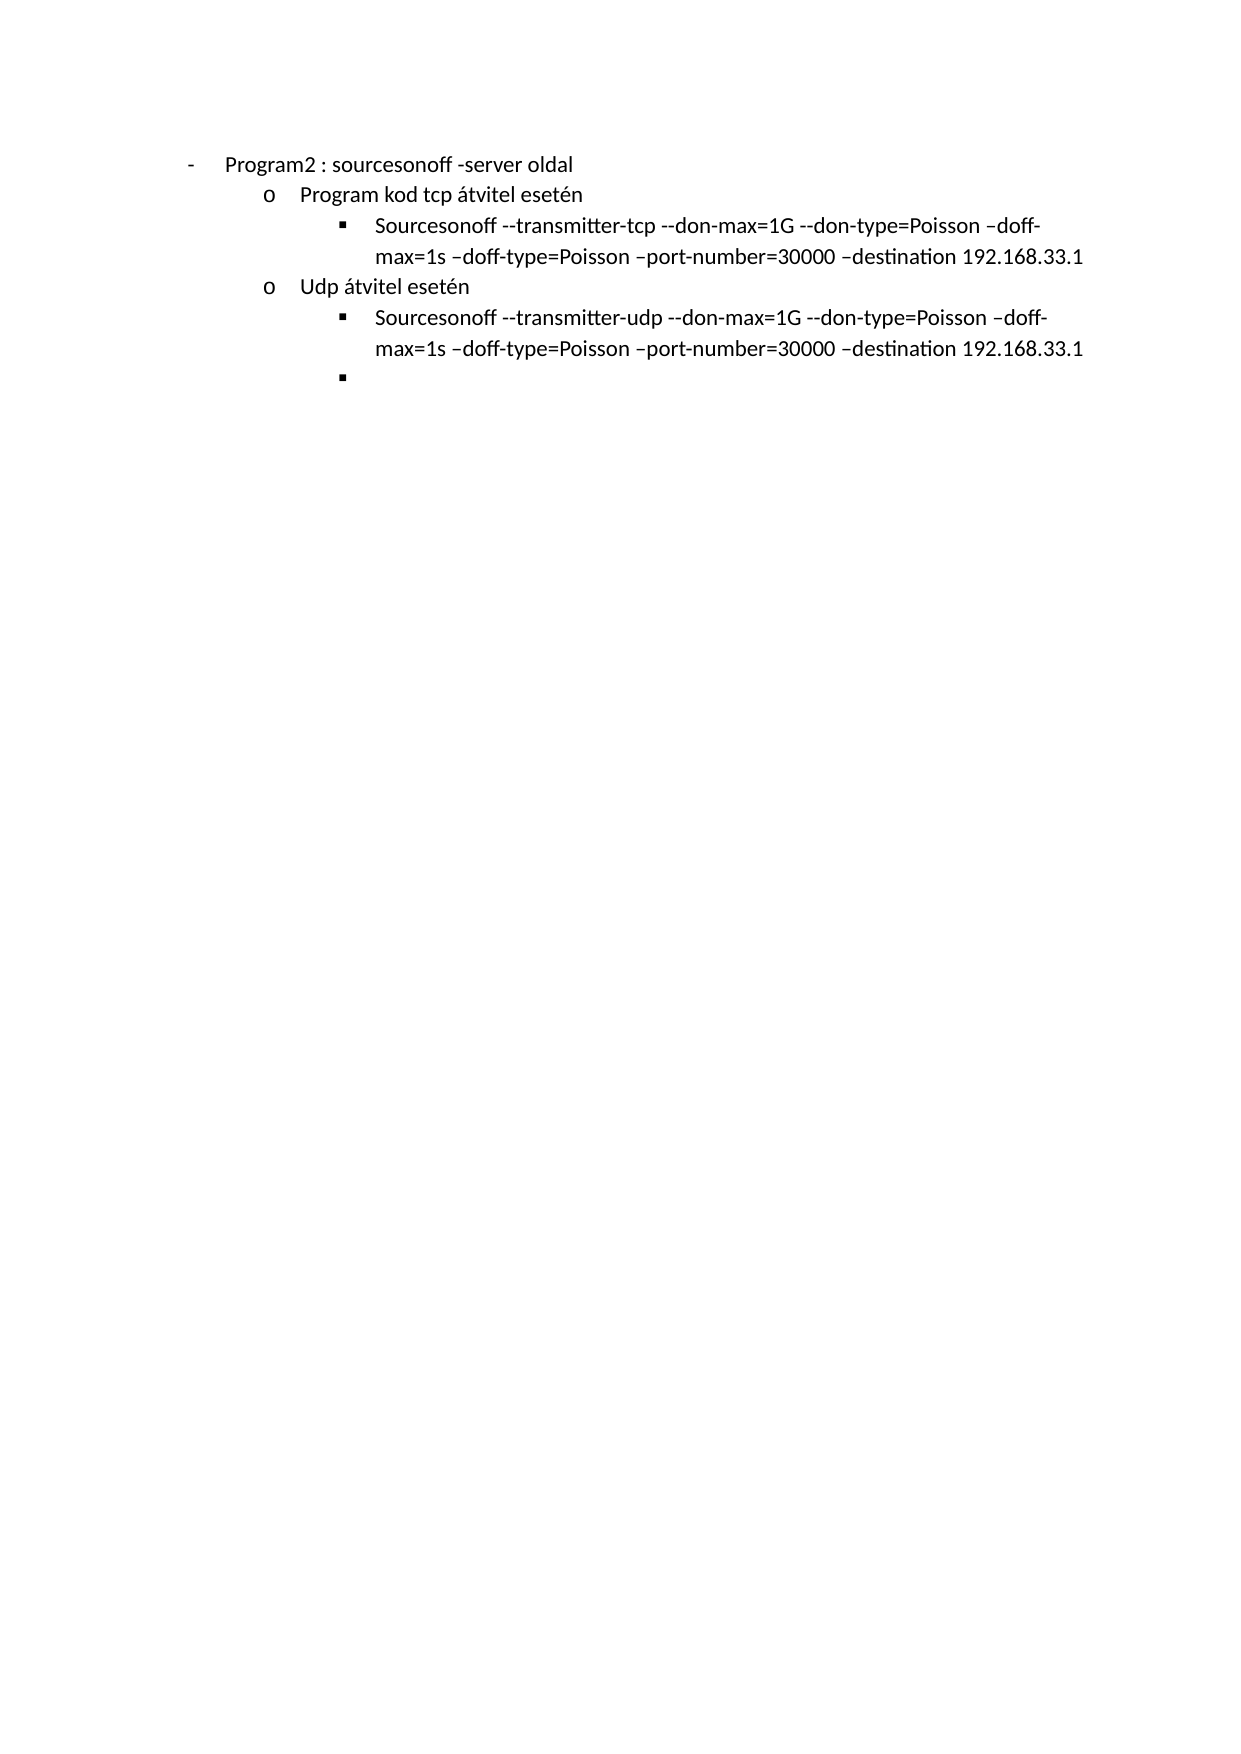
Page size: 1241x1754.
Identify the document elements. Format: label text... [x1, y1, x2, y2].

list Sourcesonoff --transmitter-tcp --don-max=1G --don-type=Poisson –doff-max=1s –doff-type=Poisson –port-number=30000 –destination 192.168.33.1 [337, 212, 1090, 270]
list Udp átvitel esetén [262, 272, 1090, 301]
list Sourcesonoff --transmitter-udp --don-max=1G --don-type=Poisson –doff-max=1s –doff-type=Poisson –port-number=30000 –destination 192.168.33.1 [337, 303, 1090, 362]
list Program kod tcp átvitel esetén [262, 180, 1090, 209]
list Program2 : sourcesonoff -server oldal [187, 150, 1090, 178]
